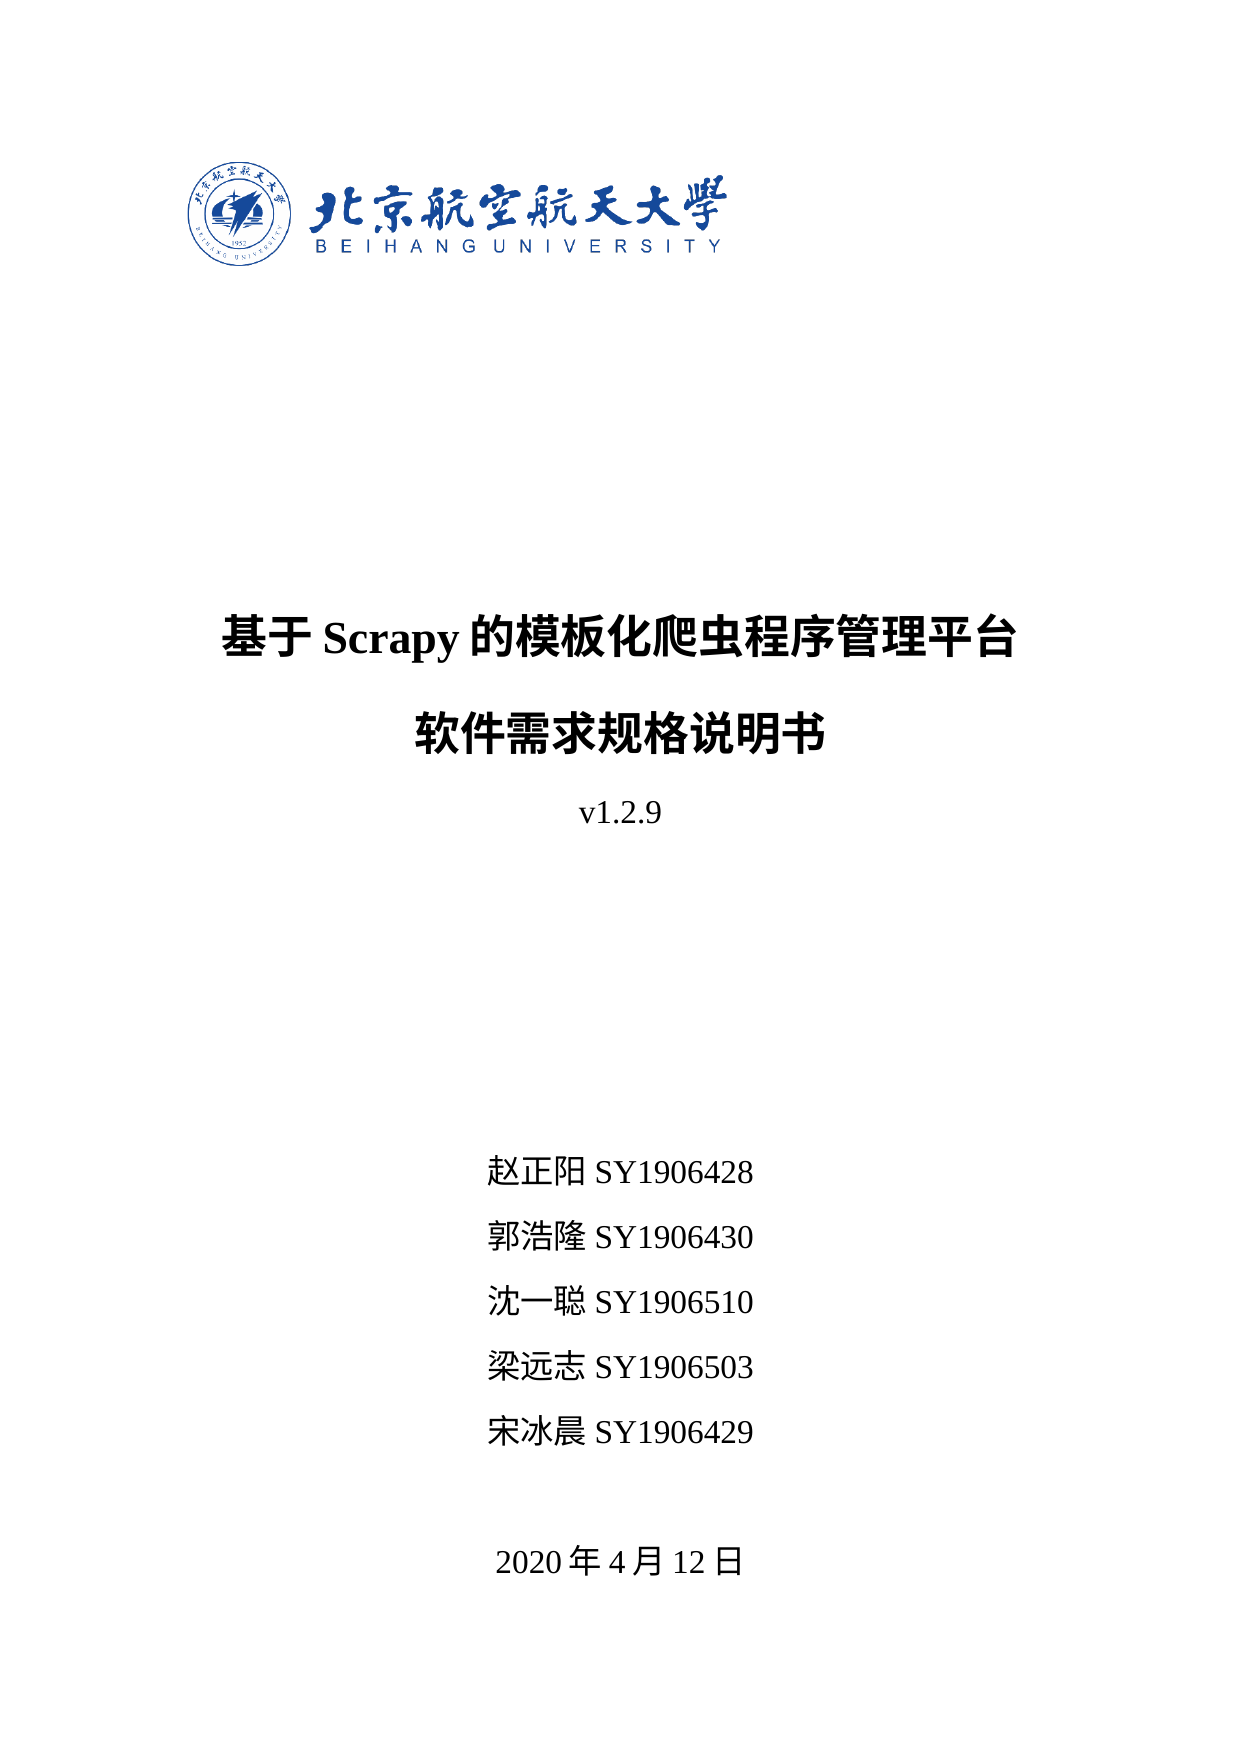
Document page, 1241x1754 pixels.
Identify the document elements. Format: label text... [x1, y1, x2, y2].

text v1.2.9 [187, 779, 1053, 844]
text 软件需求规格说明书 [187, 682, 1053, 779]
text 2020年4月12日 [187, 1527, 1053, 1592]
text 基于Scrapy的模板化爬虫程序管理平台 [187, 584, 1053, 682]
text 沈一聪 SY1906510 [187, 1267, 1053, 1332]
text 郭浩隆 SY1906430 [187, 1202, 1053, 1267]
text 宋冰晨 SY1906429 [187, 1397, 1053, 1462]
text 梁远志 SY1906503 [187, 1332, 1053, 1397]
picture [187, 162, 727, 266]
text 赵正阳 SY1906428 [187, 1137, 1053, 1202]
